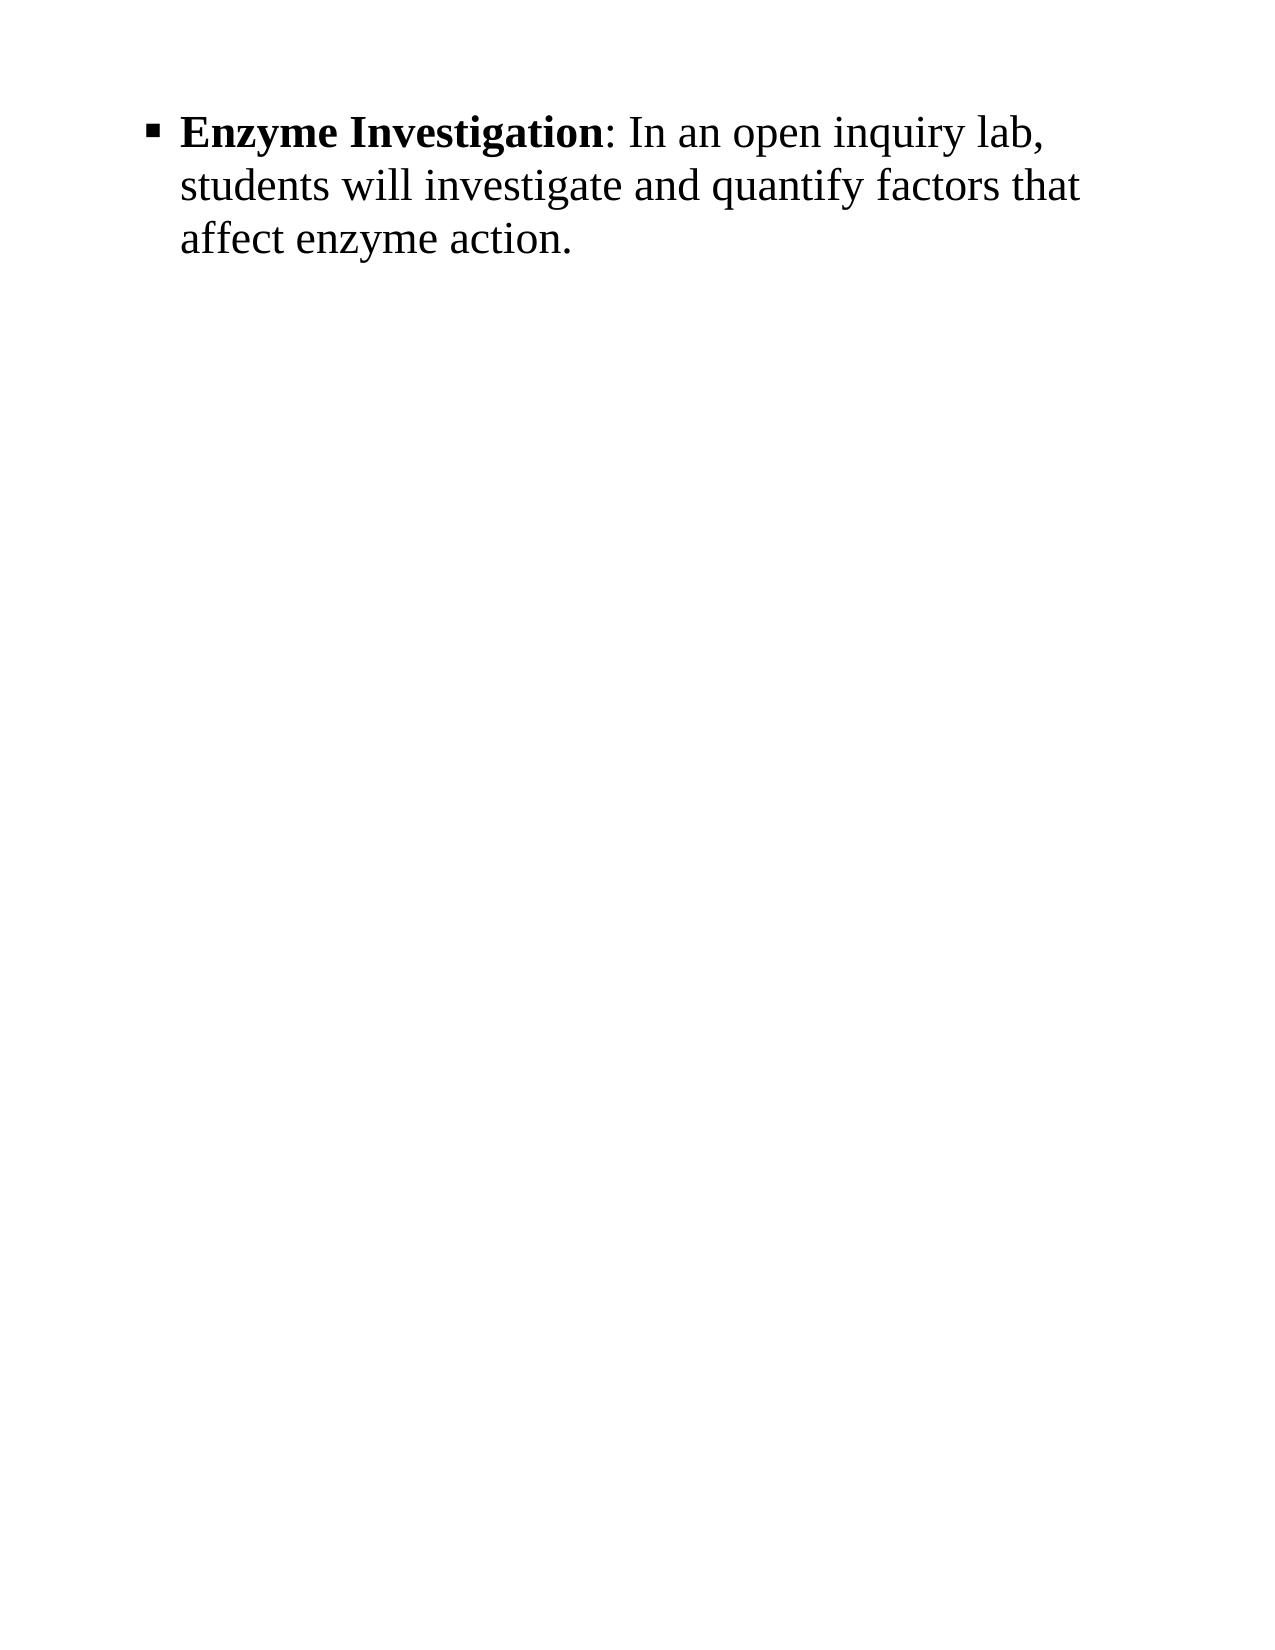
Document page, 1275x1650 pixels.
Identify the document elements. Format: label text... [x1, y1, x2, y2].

list Enzyme Investigation: In an open inquiry lab, students will investigate and quantify factors that affect enzyme action. [142, 105, 1170, 263]
